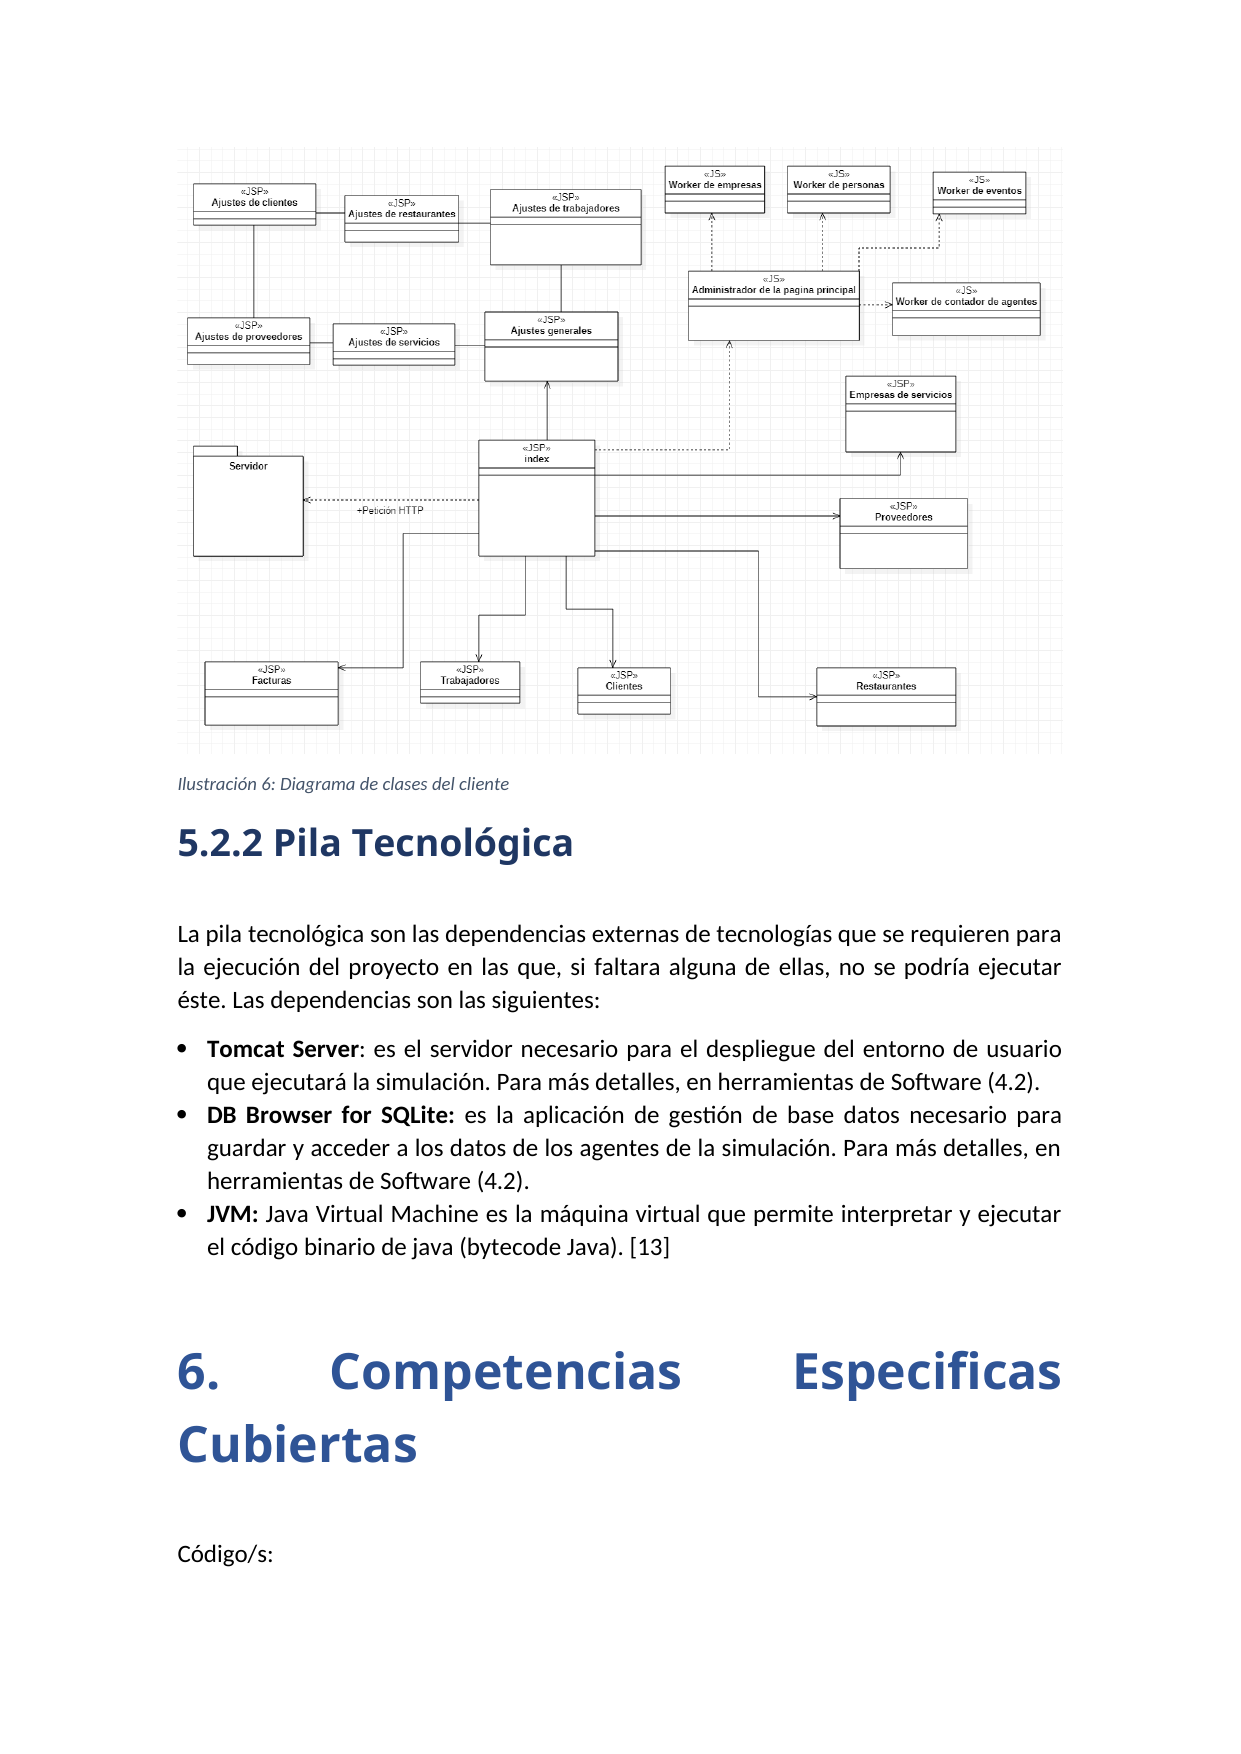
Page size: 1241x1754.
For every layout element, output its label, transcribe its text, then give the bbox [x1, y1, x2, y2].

list JVM: Java Virtual Machine es la máquina virtual que permite interpretar y ejecutar el código binario de java (bytecode Java). [13] [177, 1198, 1063, 1262]
list Tomcat Server: es el servidor necesario para el despliegue del entorno de usuario que ejecutará la simulación. Para más detalles, en herramientas de Software (4.2). [177, 1033, 1063, 1097]
text Código/s: [177, 1538, 1063, 1568]
subtitle 6. Competencias Especificas Cubiertas [177, 1336, 1063, 1477]
list DB Browser for SQLite: es la aplicación de gestión de base datos necesario para guardar y acceder a los datos de los agentes de la simulación. Para más detalles, en herramientas de Software (4.2). [177, 1099, 1063, 1196]
picture [177, 147, 1063, 754]
text La pila tecnológica son las dependencias externas de tecnologías que se requieren para la ejecución del proyecto en las que, si faltara alguna de ellas, no se podría ejecutar éste. Las dependencias son las siguientes: [177, 918, 1063, 1014]
text Ilustración 6: Diagrama de clases del cliente [177, 772, 1063, 795]
subtitle 5.2.2 Pila Tecnológica [177, 816, 1063, 867]
